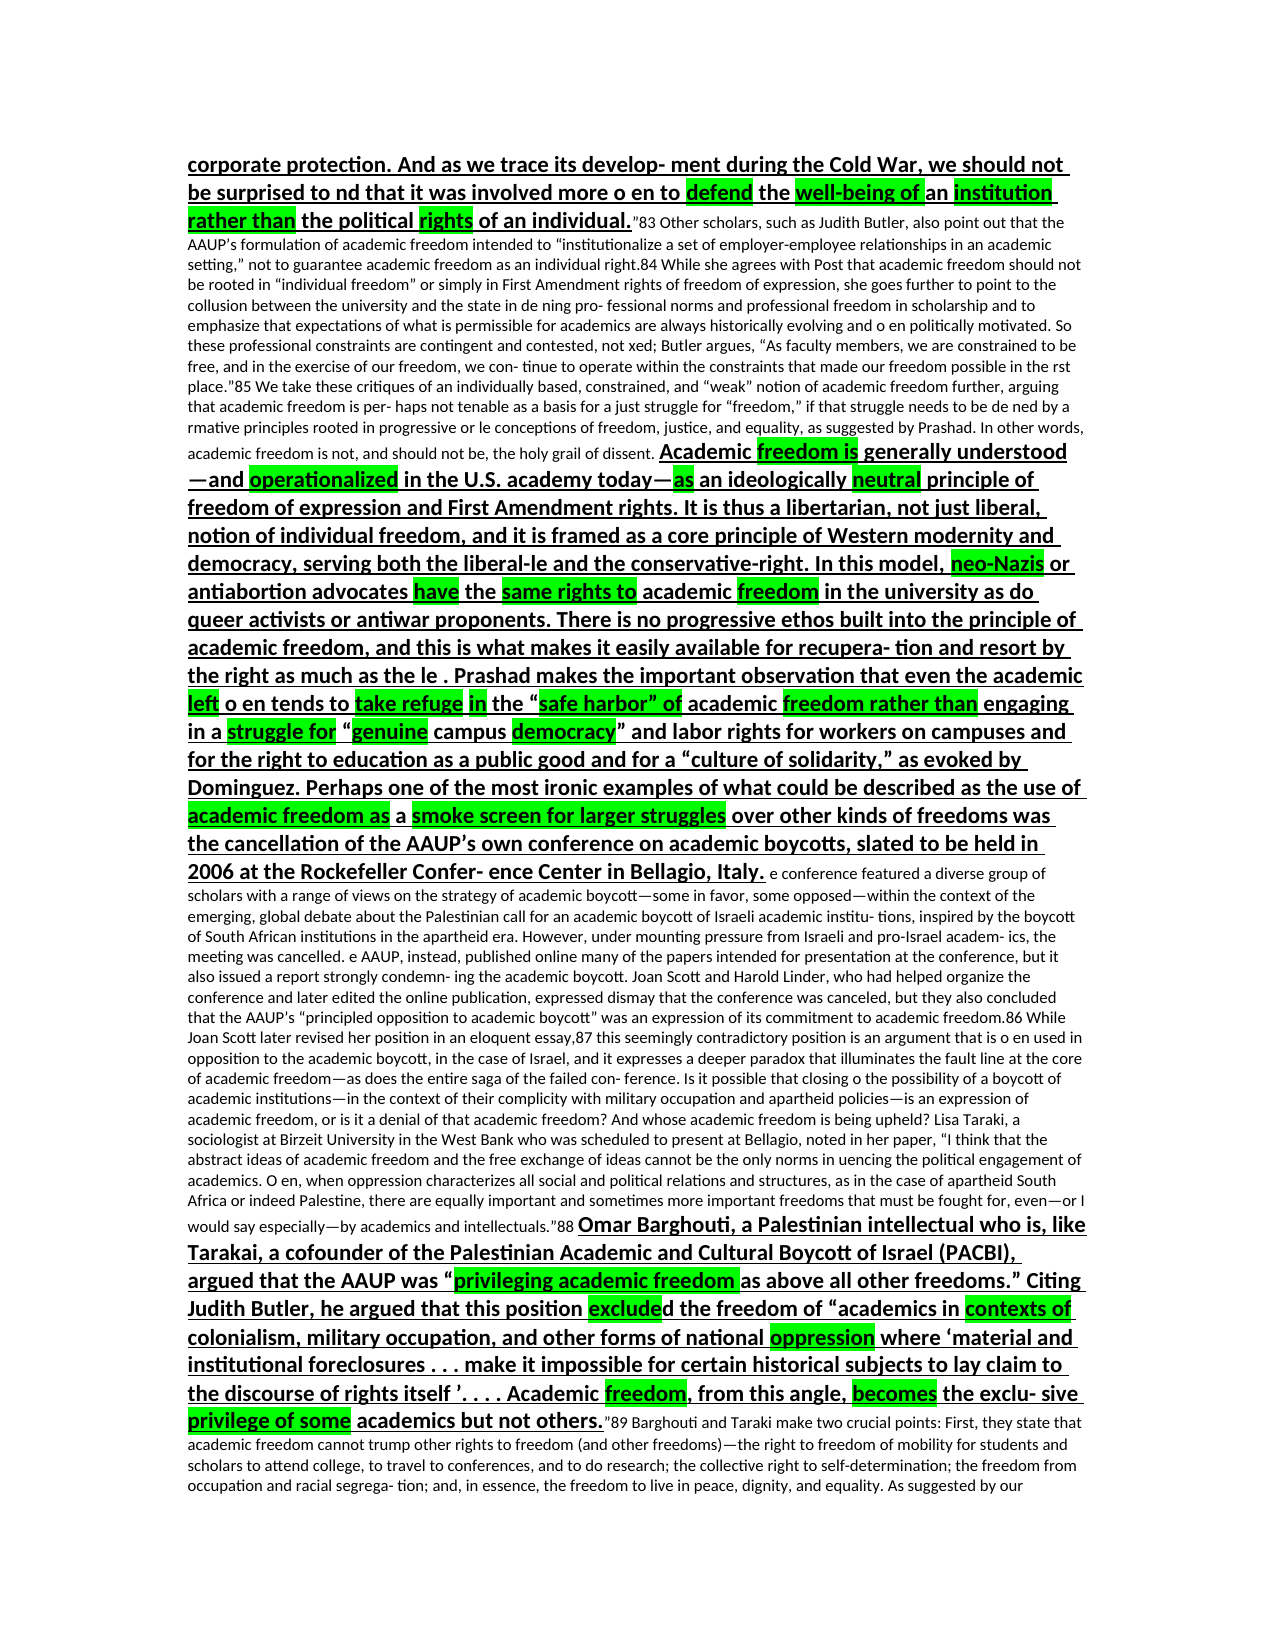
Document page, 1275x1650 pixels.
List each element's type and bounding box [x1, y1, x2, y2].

text [187, 150, 1087, 798]
text [187, 799, 1087, 1496]
